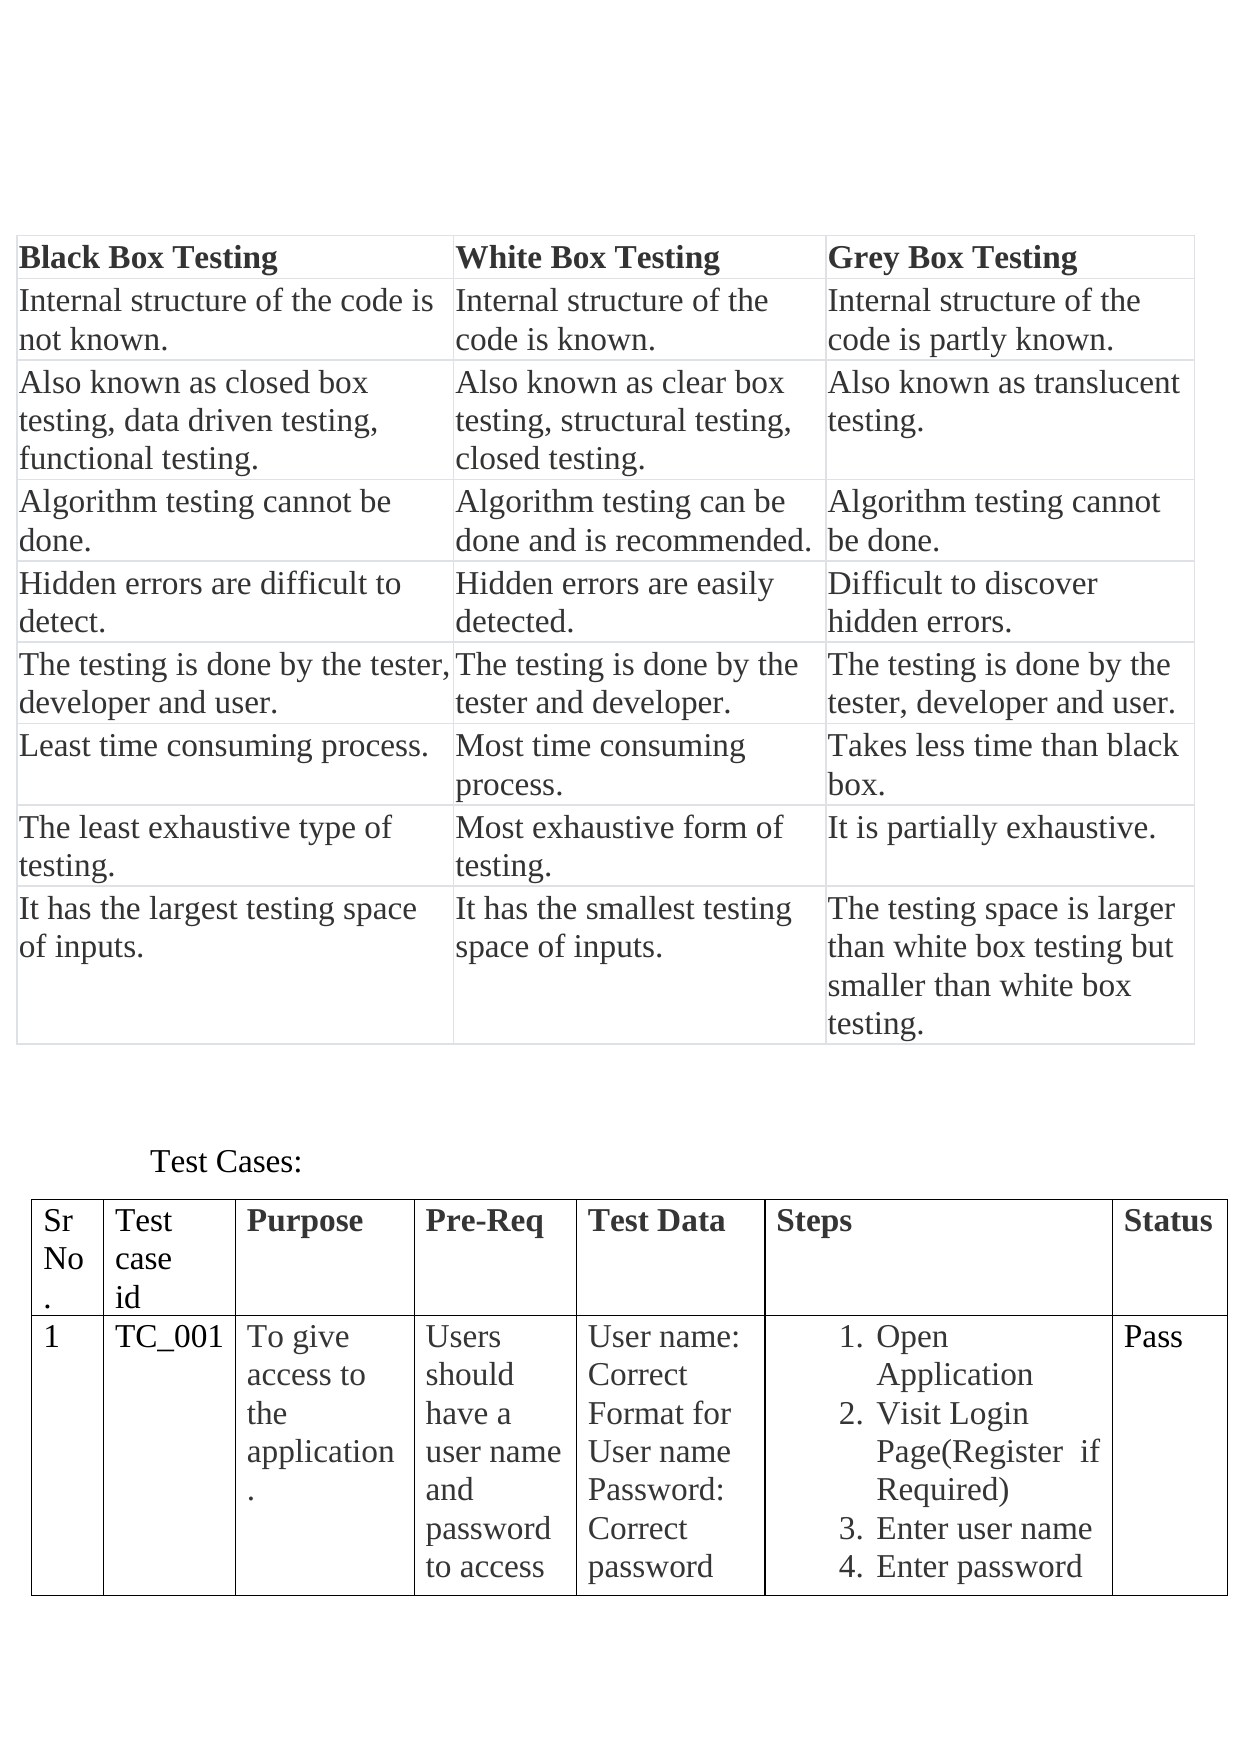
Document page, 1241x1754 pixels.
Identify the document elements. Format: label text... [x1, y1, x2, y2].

table_cell Least time consuming process. [18, 724, 453, 804]
table_cell Also known as clear box testing, structural testing, closed testing. [454, 361, 825, 478]
table_cell Algorithm testing cannot be done. [18, 480, 453, 560]
table_cell Algorithm testing cannot be done. [827, 480, 1194, 560]
table_header Black Box Testing [18, 236, 453, 277]
table_cell The testing is done by the tester and developer. [454, 643, 825, 723]
table_cell Internal structure of the code is not known. [18, 279, 453, 359]
text Test Cases: [150, 1141, 1090, 1179]
table_header Test case id [104, 1200, 235, 1315]
table_cell It has the smallest testing space of inputs. [454, 887, 825, 1043]
table_cell Takes less time than black box. [827, 724, 1194, 804]
table_cell The testing is done by the tester, developer and user. [827, 643, 1194, 723]
table_header Purpose [236, 1200, 414, 1315]
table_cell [236, 1316, 414, 1595]
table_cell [577, 1316, 764, 1595]
table_cell Most time consuming process. [454, 724, 825, 804]
table_cell Hidden errors are easily detected. [454, 562, 825, 641]
table_cell Algorithm testing can be done and is recommended. [454, 480, 825, 560]
table_cell 1 [32, 1316, 103, 1595]
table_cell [415, 1316, 576, 1595]
table_cell Internal structure of the code is partly known. [827, 279, 1194, 359]
table_header Steps [766, 1200, 1112, 1315]
table_header Status [1113, 1200, 1227, 1315]
table_cell Internal structure of the code is known. [454, 279, 825, 359]
table_cell Difficult to discover hidden errors. [827, 562, 1194, 641]
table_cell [766, 1316, 1112, 1595]
table_cell Hidden errors are difficult to detect. [18, 562, 453, 641]
table_cell It has the largest testing space of inputs. [18, 887, 453, 1043]
table_header Grey Box Testing [827, 236, 1194, 277]
table_header Sr No. [32, 1200, 103, 1315]
table_cell It is partially exhaustive. [827, 806, 1194, 885]
table_header Pre-Req [415, 1200, 576, 1315]
table_cell Also known as closed box testing, data driven testing, functional testing. [18, 361, 453, 478]
table_cell Pass [1113, 1316, 1227, 1595]
table_header White Box Testing [454, 236, 825, 277]
table_cell The testing is done by the tester, developer and user. [18, 643, 453, 723]
table_cell The testing space is larger than white box testing but smaller than white box testing. [827, 887, 1194, 1043]
table_cell The least exhaustive type of testing. [18, 806, 453, 885]
table_cell Most exhaustive form of testing. [454, 806, 825, 885]
table_cell Also known as translucent testing. [827, 361, 1194, 478]
table_cell TC_001 [104, 1316, 235, 1595]
table_header Test Data [577, 1200, 764, 1315]
